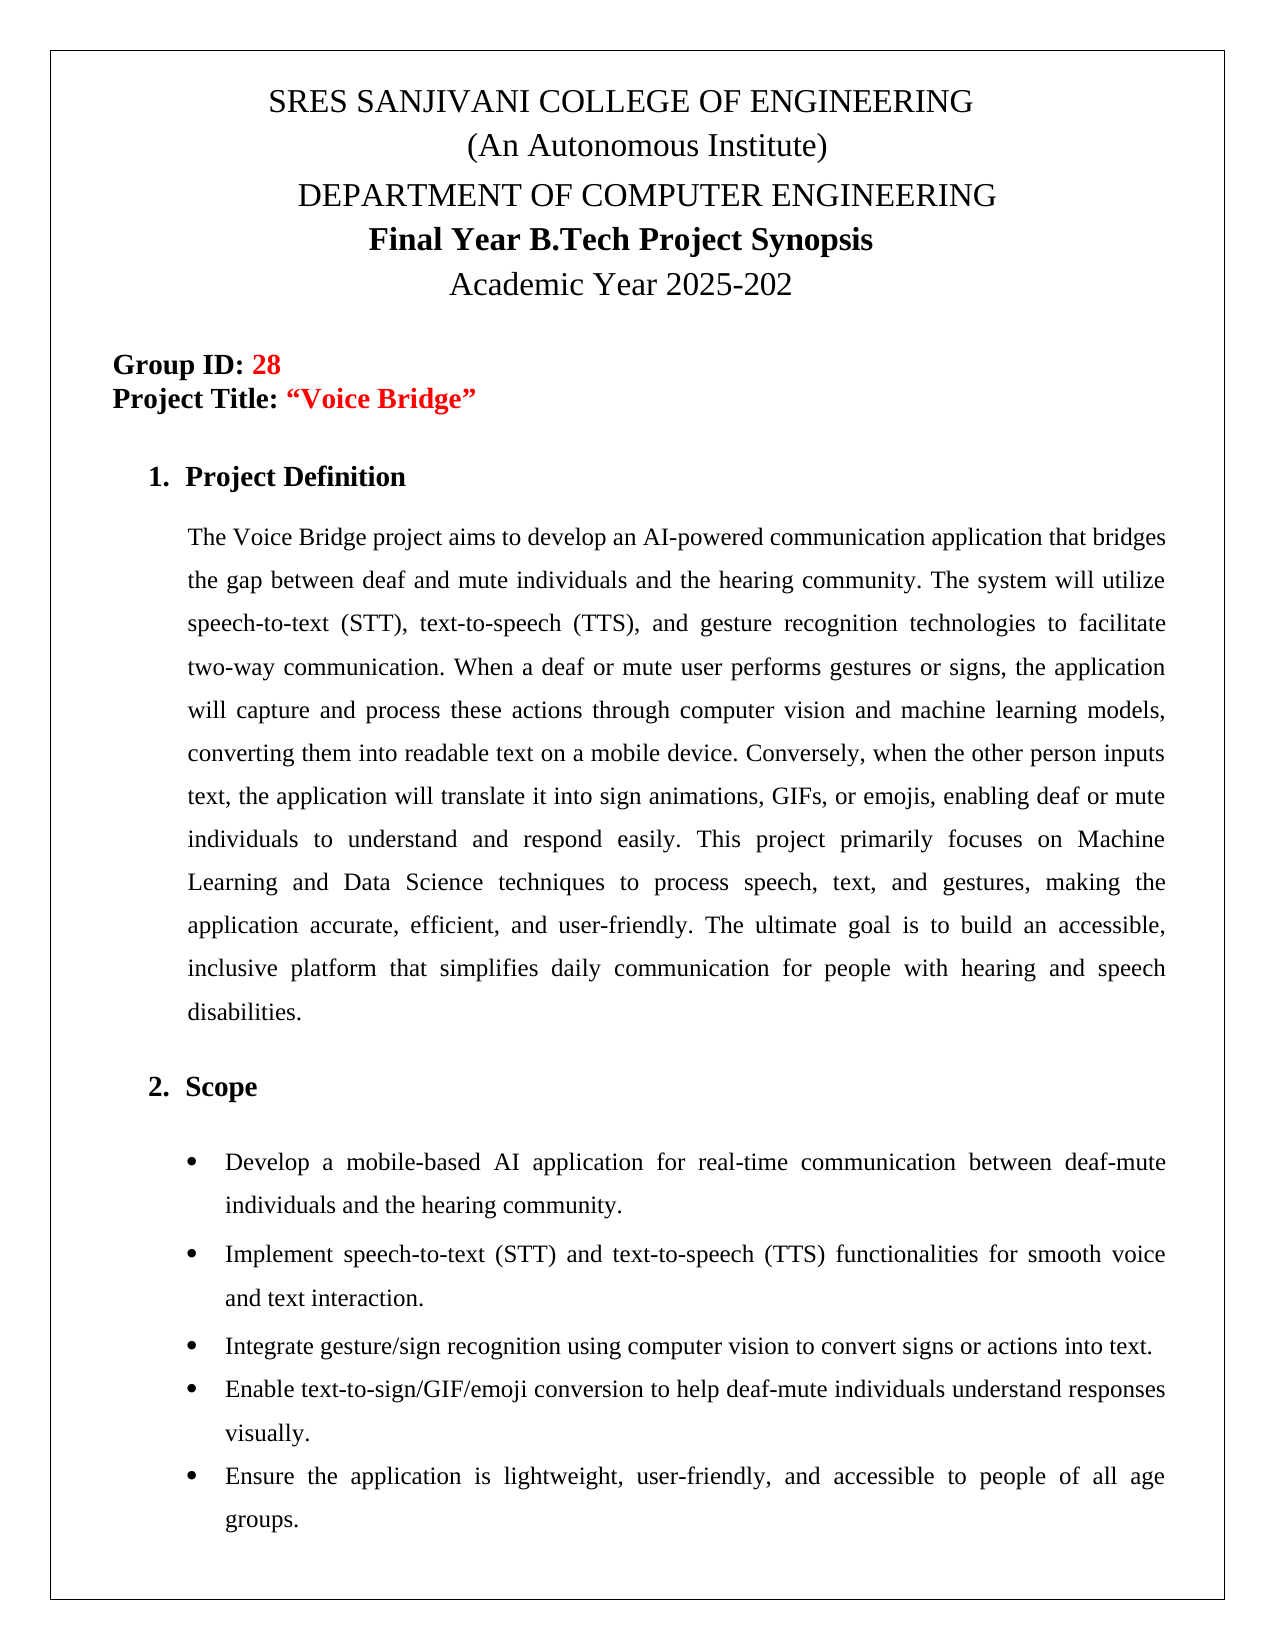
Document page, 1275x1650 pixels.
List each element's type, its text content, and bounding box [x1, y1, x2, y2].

list Ensure the application is lightweight, user-friendly, and accessible to people of all age groups. [187, 1461, 1167, 1533]
subtitle Implement speech-to-text (STT) and text-to-speech (TTS) functionalities for smooth voice and text interaction. [187, 1239, 1167, 1311]
text (An Autonomous Institute) [251, 125, 1044, 163]
title Final Year B.Tech Project Synopsis [75, 219, 1167, 257]
text Academic Year 2025-202 [75, 264, 1167, 302]
subtitle Develop a mobile-based AI application for real-time communication between deaf-mute individuals and the hearing community. [187, 1147, 1167, 1219]
text The Voice Bridge project aims to develop an AI-powered communication application that bridges the gap between deaf and mute individuals and the hearing community. The system will utilize speech-to-text (STT), text-to-speech (TTS), and gesture recognition technologies to facilitate two-way communication. When a deaf or mute user performs gestures or signs, the application will capture and process these actions through computer vision and machine learning models, converting them into readable text on a mobile device. Conversely, when the other person inputs text, the application will translate it into sign animations, GIFs, or emojis, enabling deaf or mute individuals to understand and respond easily. This project primarily focuses on Machine Learning and Data Science techniques to process speech, text, and gestures, making the application accurate, efficient, and user-friendly. The ultimate goal is to build an accessible, inclusive platform that simplifies daily communication for people with hearing and speech disabilities. [187, 522, 1167, 1025]
text SRES SANJIVANI COLLEGE OF ENGINEERING [75, 81, 1167, 119]
text DEPARTMENT OF COMPUTER ENGINEERING [251, 175, 1044, 213]
subtitle Scope [148, 1069, 1167, 1102]
list Enable text-to-sign/GIF/emoji conversion to help deaf-mute individuals understand responses visually. [187, 1374, 1167, 1446]
list Project Definition [148, 459, 1167, 493]
text Project Title: “Voice Bridge” [112, 381, 1167, 414]
subtitle Integrate gesture/sign recognition using computer vision to convert signs or actions into text. [187, 1331, 1167, 1360]
text Group ID: 28 [112, 347, 1167, 381]
